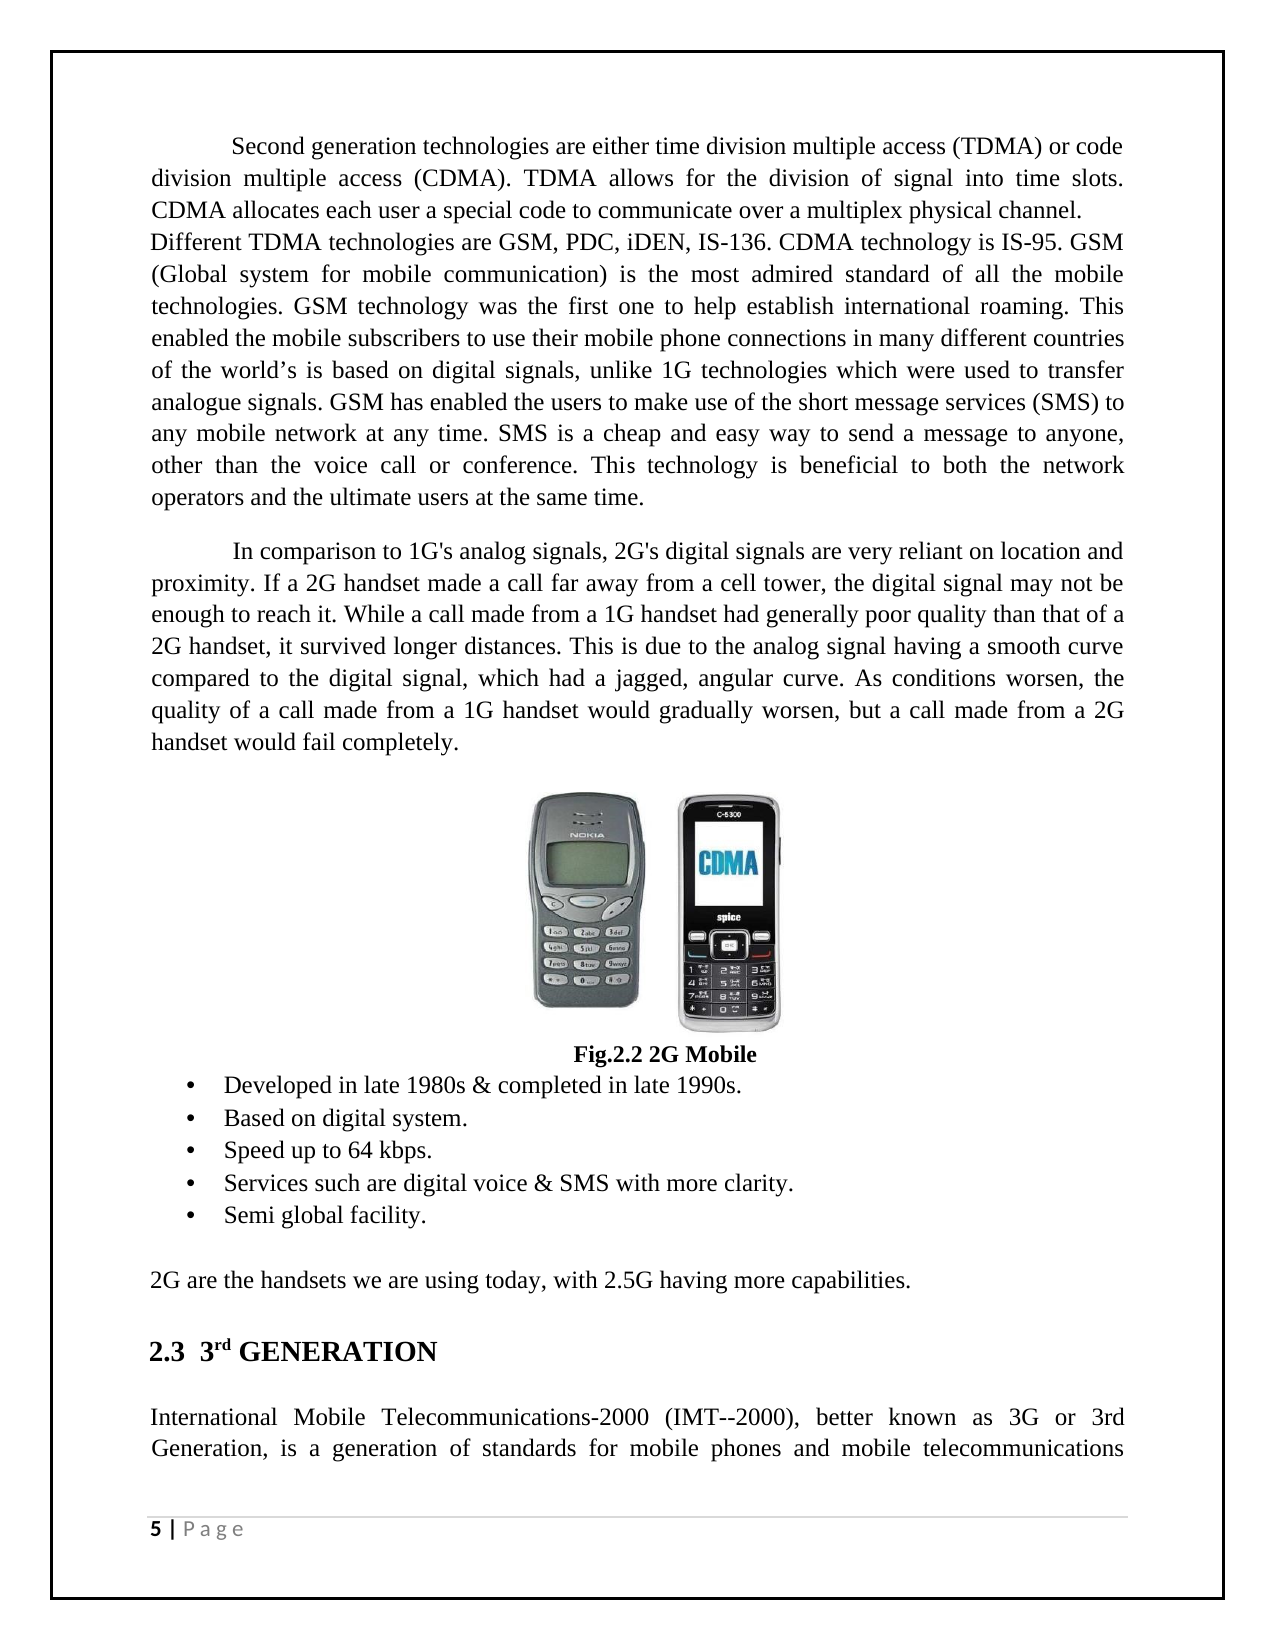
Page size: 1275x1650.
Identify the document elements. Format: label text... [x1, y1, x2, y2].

text Second generation technologies are either time division multiple access (TDMA) or code division multiple access (CDMA). TDMA allows for the division of signal into time slots. CDMA allocates each user a special code to communicate over a multiplex physical channel. [150, 131, 1126, 223]
list Semi global facility. [186, 1200, 1126, 1229]
list Based on digital system. [186, 1103, 1126, 1132]
text Different TDMA technologies are GSM, PDC, iDEN, IS-136. CDMA technology is IS-95. GSM (Global system for mobile communication) is the most admired standard of all the mobile technologies. GSM technology was the first one to help establish international roaming. This enabled the mobile subscribers to use their mobile phone connections in many different countries of the world’s is based on digital signals, unlike 1G technologies which were used to transfer analogue signals. GSM has enabled the users to make use of the short message services (SMS) to any mobile network at any time. SMS is a cheap and easy way to send a message to anyone, other than the voice call or conference. This technology is beneficial to both the network operators and the ultimate users at the same time. [150, 227, 1126, 511]
list Speed up to 64 kbps. [186, 1135, 1126, 1164]
subtitle 2.3 3rd GENERATION [148, 1334, 1180, 1368]
text In comparison to 1G's analog signals, 2G's digital signals are very reliant on location and proximity. If a 2G handset made a call far away from a cell tower, the digital signal may not be enough to reach it. While a call made from a 1G handset had generally poor quality than that of a 2G handset, it survived longer distances. This is due to the analog signal having a smooth curve compared to the digital signal, which had a jagged, angular curve. As conditions worsen, the quality of a call made from a 1G handset would gradually worsen, but a call made from a 2G handset would fail completely. [150, 536, 1126, 756]
text Fig.2.2 2G Mobile [150, 1040, 765, 1067]
picture [525, 792, 800, 1038]
list Developed in late 1980s & completed in late 1990s. [186, 1070, 1126, 1099]
text 2G are the handsets we are using today, with 2.5G having more capabilities. [150, 1265, 1126, 1294]
list Services such are digital voice & SMS with more clarity. [186, 1168, 1126, 1197]
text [150, 1402, 1126, 1462]
